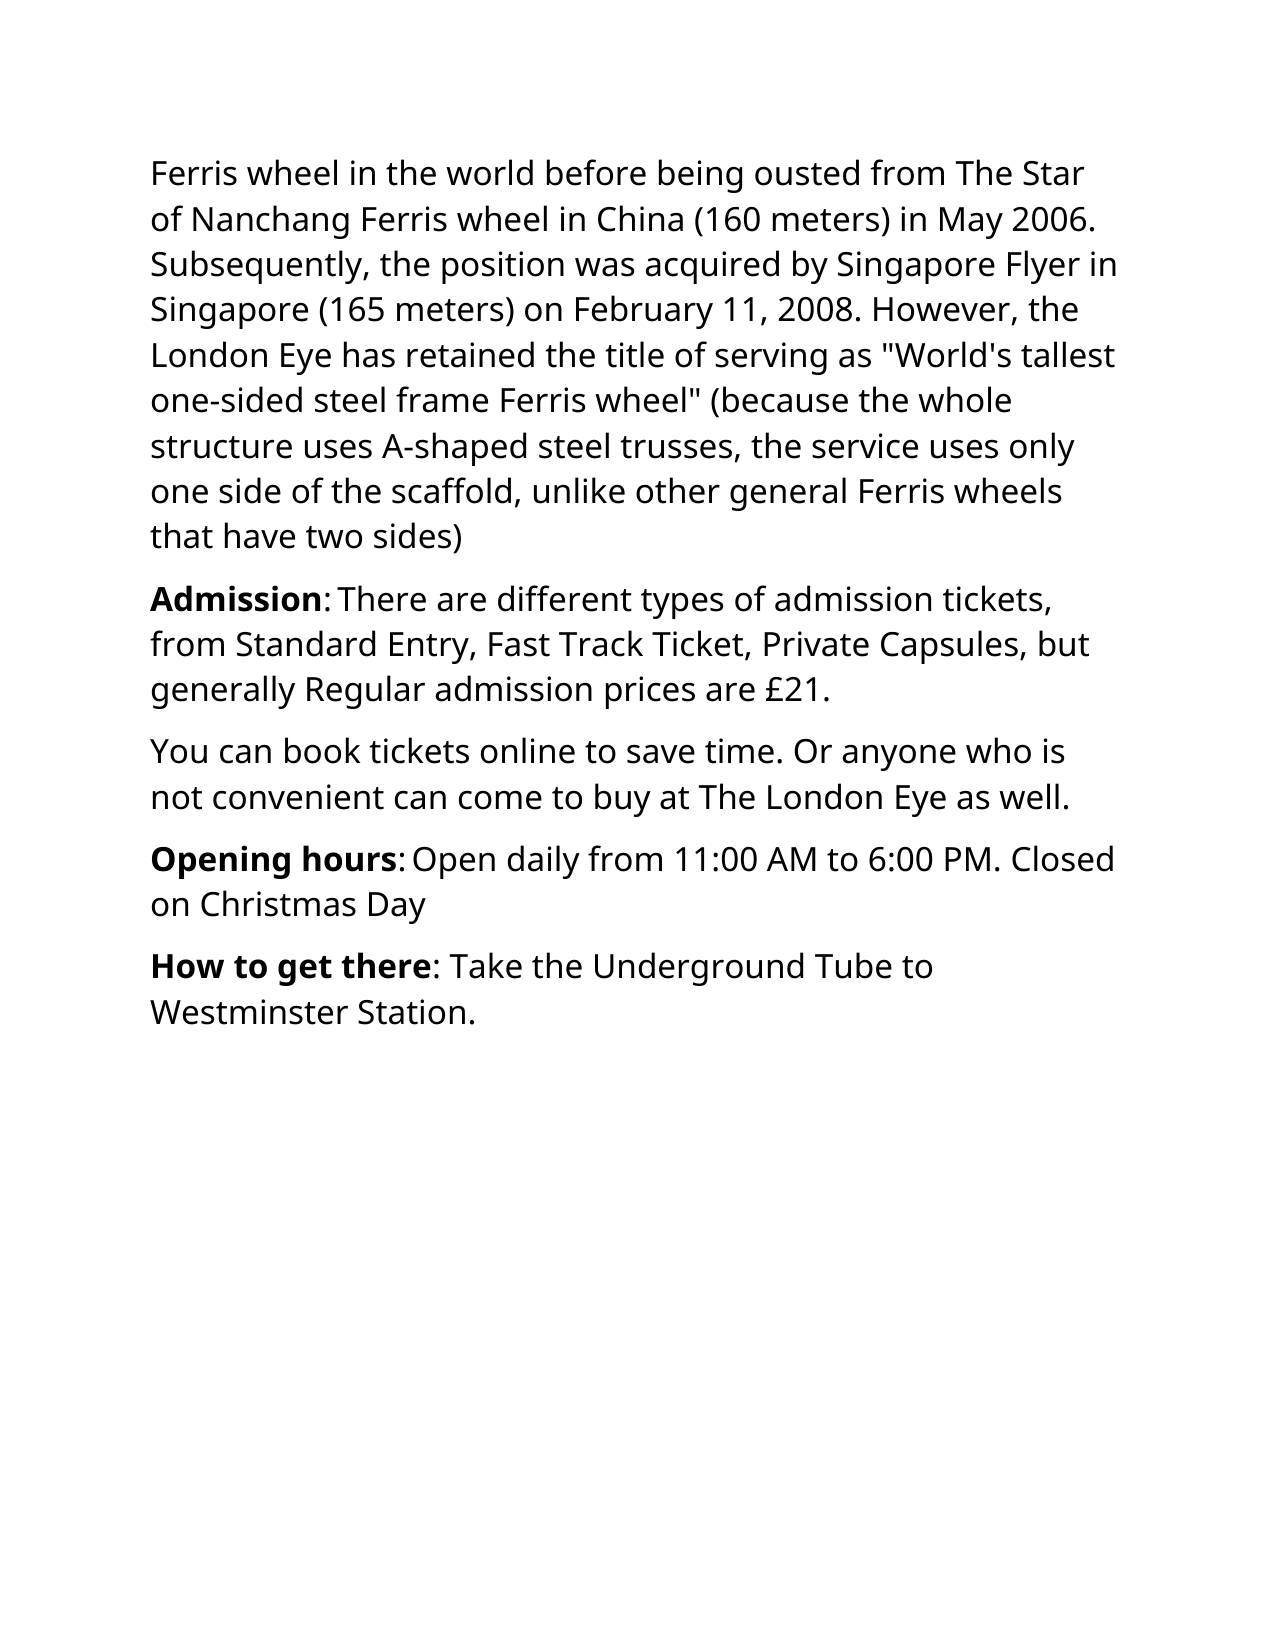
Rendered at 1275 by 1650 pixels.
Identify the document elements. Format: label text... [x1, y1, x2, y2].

text Admission: There are different types of admission tickets, from Standard Entry, Fast Track Ticket, Private Capsules, but generally Regular admission prices are £21. [150, 575, 1125, 712]
text How to get there: Take the Underground Tube to Westminster Station. [150, 943, 1125, 1034]
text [150, 150, 1125, 559]
text You can book tickets online to save time. Or anyone who is not convenient can come to buy at The London Eye as well. [150, 728, 1125, 819]
text Opening hours: Open daily from 11:00 AM to 6:00 PM. Closed on Christmas Day [150, 836, 1125, 927]
